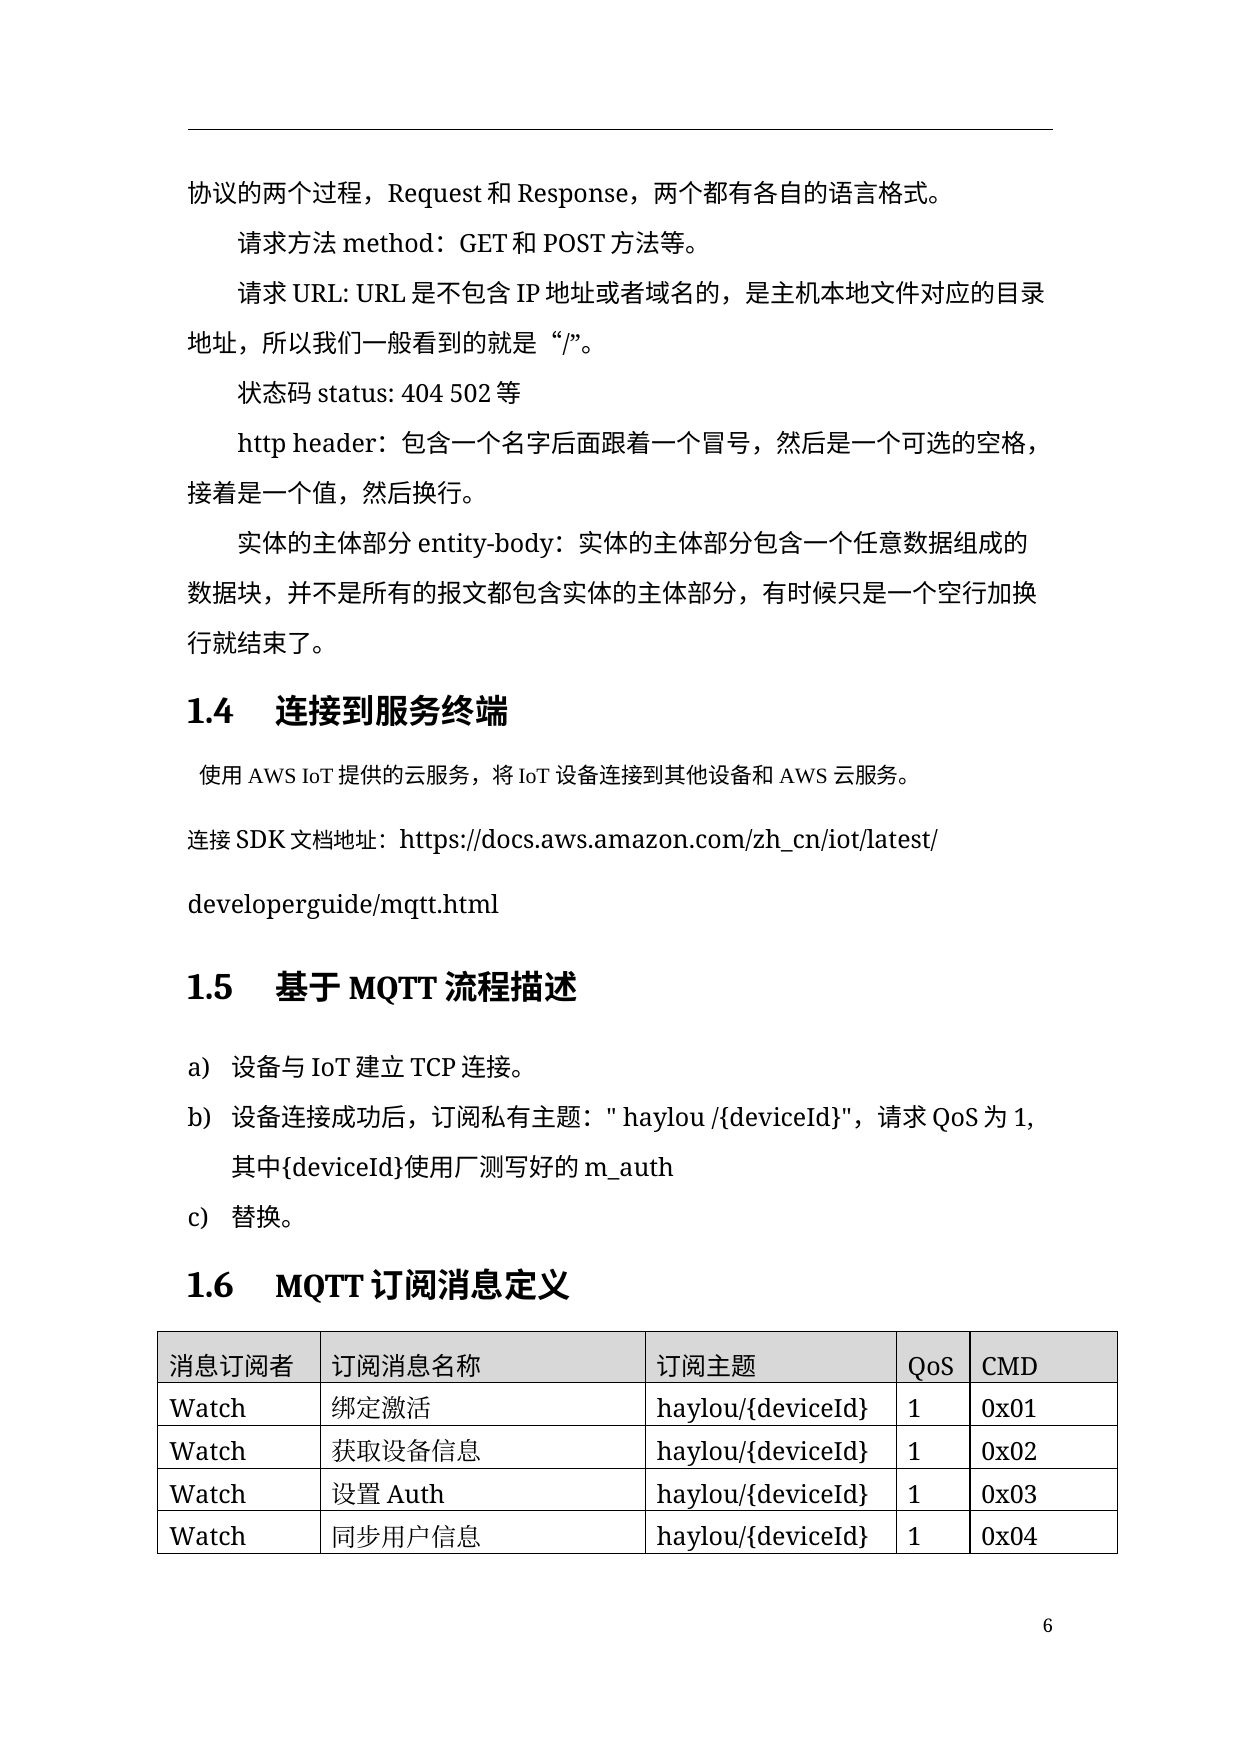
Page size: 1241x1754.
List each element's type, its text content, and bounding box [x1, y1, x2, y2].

table_cell 0x04 [971, 1511, 1117, 1553]
subtitle MQTT订阅消息定义 [187, 1250, 1053, 1315]
table_header CMD [971, 1332, 1117, 1382]
table_cell haylou/{deviceId} [646, 1469, 896, 1510]
table_cell 同步用户信息 [321, 1511, 645, 1553]
table_cell haylou/{deviceId} [646, 1511, 896, 1553]
text 使用AWS IoT 提供的云服务，将IoT 设备连接到其他设备和 AWS 云服务。 [187, 757, 1053, 790]
table_cell haylou/{deviceId} [646, 1426, 896, 1468]
text 状态码status: 404 502等 [187, 360, 1053, 410]
table_cell 获取设备信息 [321, 1426, 645, 1468]
table_header 订阅消息名称 [321, 1332, 645, 1382]
table_cell 0x03 [971, 1469, 1117, 1510]
text 请求方法method：GET和POST方法等。 [187, 210, 1053, 260]
table_header 订阅主题 [646, 1332, 896, 1382]
table_cell Watch [158, 1426, 320, 1468]
table_cell 绑定激活 [321, 1383, 645, 1425]
table_cell Watch [158, 1383, 320, 1425]
list 替换。 [187, 1184, 1053, 1234]
table_header QoS [897, 1332, 969, 1382]
table_cell 设置Auth [321, 1469, 645, 1510]
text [187, 160, 1053, 210]
text 连接SDK文档地址：https://docs.aws.amazon.com/zh_cn/iot/latest/developerguide/mqtt.html [187, 806, 1053, 936]
text 实体的主体部分entity-body：实体的主体部分包含一个任意数据组成的数据块，并不是所有的报文都包含实体的主体部分，有时候只是一个空行加换行就结束了。 [187, 510, 1053, 660]
table_cell 1 [897, 1383, 969, 1425]
table_header 消息订阅者 [158, 1332, 320, 1382]
subtitle 连接到服务终端 [187, 676, 1053, 741]
table_cell 1 [897, 1511, 969, 1553]
list 设备与IoT建立TCP连接。 [187, 1034, 1053, 1084]
table_cell 0x01 [971, 1383, 1117, 1425]
text 请求URL: URL是不包含IP地址或者域名的，是主机本地文件对应的目录地址，所以我们一般看到的就是“/”。 [187, 260, 1053, 360]
table_cell 1 [897, 1469, 969, 1510]
subtitle 基于MQTT流程描述 [187, 952, 1053, 1017]
list 设备连接成功后，订阅私有主题：" haylou /{deviceId}"，请求QoS为1,其中{deviceId}使用厂测写好的m_auth [187, 1084, 1053, 1184]
table_cell Watch [158, 1511, 320, 1553]
table_cell haylou/{deviceId} [646, 1383, 896, 1425]
text http header：包含一个名字后面跟着一个冒号，然后是一个可选的空格，接着是一个值，然后换行。 [187, 410, 1053, 510]
table_cell 0x02 [971, 1426, 1117, 1468]
table_cell 1 [897, 1426, 969, 1468]
table_cell Watch [158, 1469, 320, 1510]
